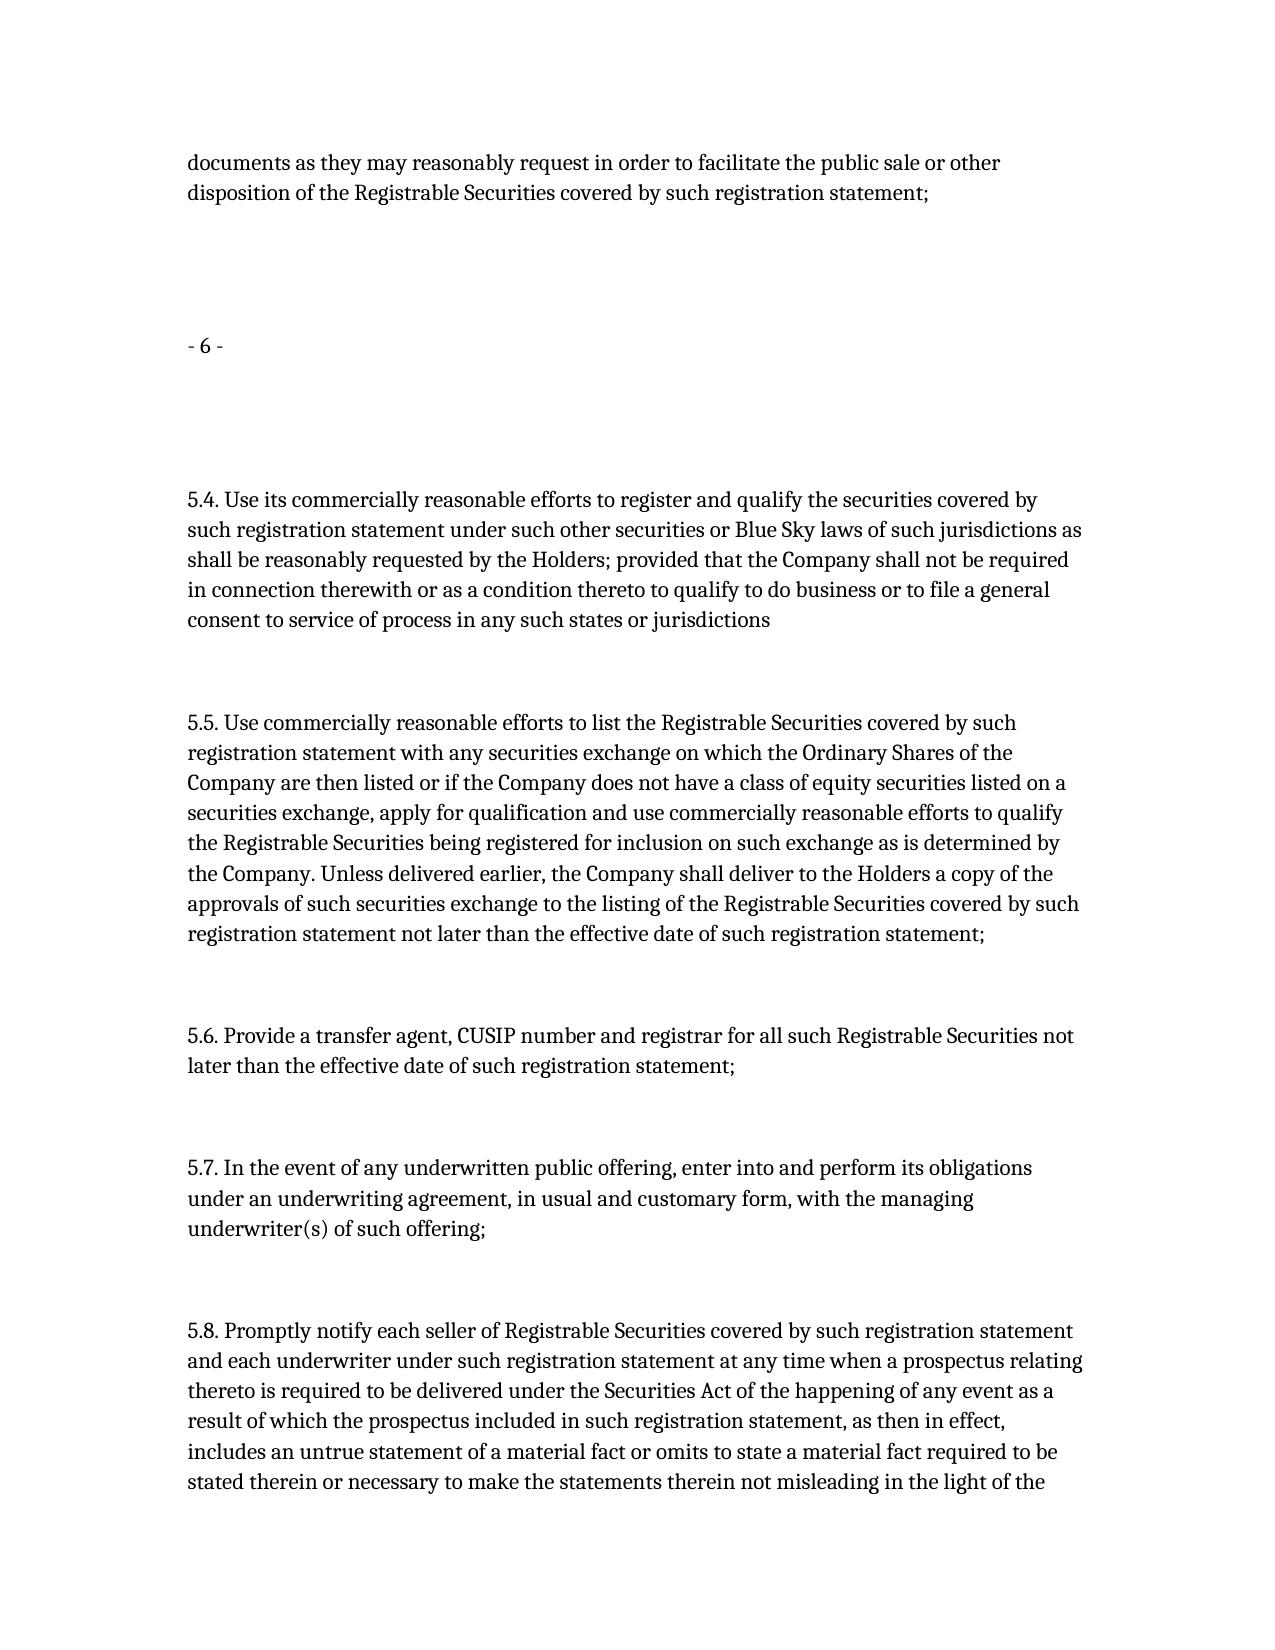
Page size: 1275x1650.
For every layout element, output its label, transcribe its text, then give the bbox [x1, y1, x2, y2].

text 5.6. Provide a transfer agent, CUSIP number and registrar for all such Registrable Securities not later than the effective date of such registration statement; [187, 1023, 1087, 1079]
text 5.7. In the event of any underwritten public offering, enter into and perform its obligations under an underwriting agreement, in usual and customary form, with the managing underwriter(s) of such offering; [187, 1155, 1087, 1242]
text 5.4. Use its commercially reasonable efforts to register and qualify the securities covered by such registration statement under such other securities or Blue Sky laws of such jurisdictions as shall be reasonably requested by the Holders; provided that the Company shall not be required in connection therewith or as a condition thereto to qualify to do business or to file a general consent to service of process in any such states or jurisdictions [187, 486, 1087, 634]
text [187, 1318, 1087, 1495]
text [187, 150, 1087, 207]
text 5.5. Use commercially reasonable efforts to list the Registrable Securities covered by such registration statement with any securities exchange on which the Ordinary Shares of the Company are then listed or if the Company does not have a class of equity securities listed on a securities exchange, apply for qualification and use commercially reasonable efforts to qualify the Registrable Securities being registered for inclusion on such exchange as is determined by the Company. Unless delivered earlier, the Company shall deliver to the Holders a copy of the approvals of such securities exchange to the listing of the Registrable Securities covered by such registration statement not later than the effective date of such registration statement; [187, 709, 1087, 947]
text - 6 - [187, 333, 1087, 360]
